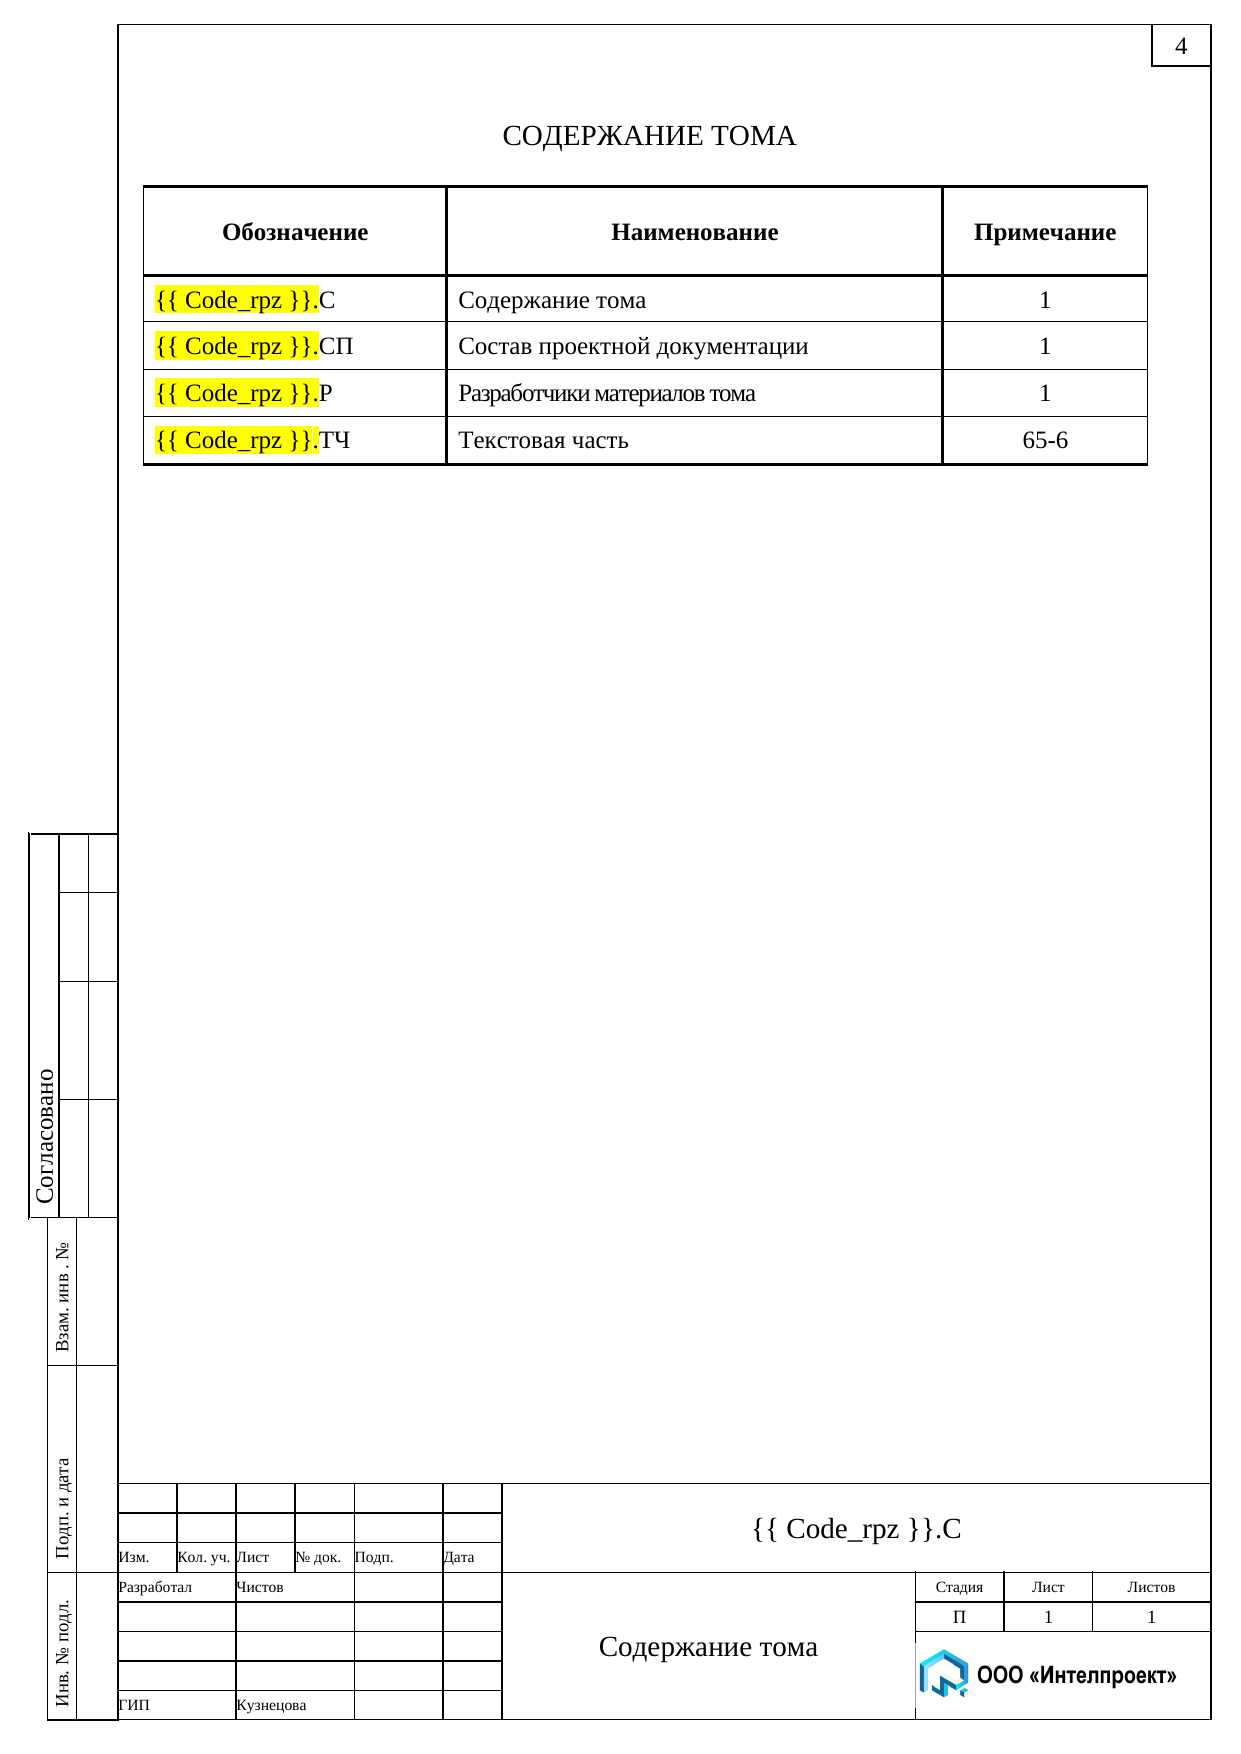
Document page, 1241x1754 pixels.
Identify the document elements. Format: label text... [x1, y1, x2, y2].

table_cell {{ Code_rpz }}.Р [144, 370, 445, 416]
table_cell 1 [944, 370, 1147, 416]
table_header Наименование [448, 188, 941, 274]
table_cell 56 [944, 417, 1147, 463]
table_cell 1 [944, 277, 1147, 321]
table_cell {{ Code_rpz }}.СП [144, 322, 445, 368]
table_cell 1 [944, 322, 1147, 368]
table_cell Состав проектной документации [448, 322, 941, 368]
text СОДЕРЖАНИЕ ТОМА [148, 118, 1152, 152]
table_cell {{ Code_rpz }}.ТЧ [144, 417, 445, 463]
picture [915, 1643, 1188, 1708]
table_cell {{ Code_rpz }}.С [144, 277, 445, 321]
table_cell Содержание тома [448, 277, 941, 321]
table_header Примечание [944, 188, 1147, 274]
table_cell Разработчики материалов тома [448, 370, 941, 416]
table_cell Текстовая часть [448, 417, 941, 463]
table_header Обозначение [144, 188, 445, 274]
